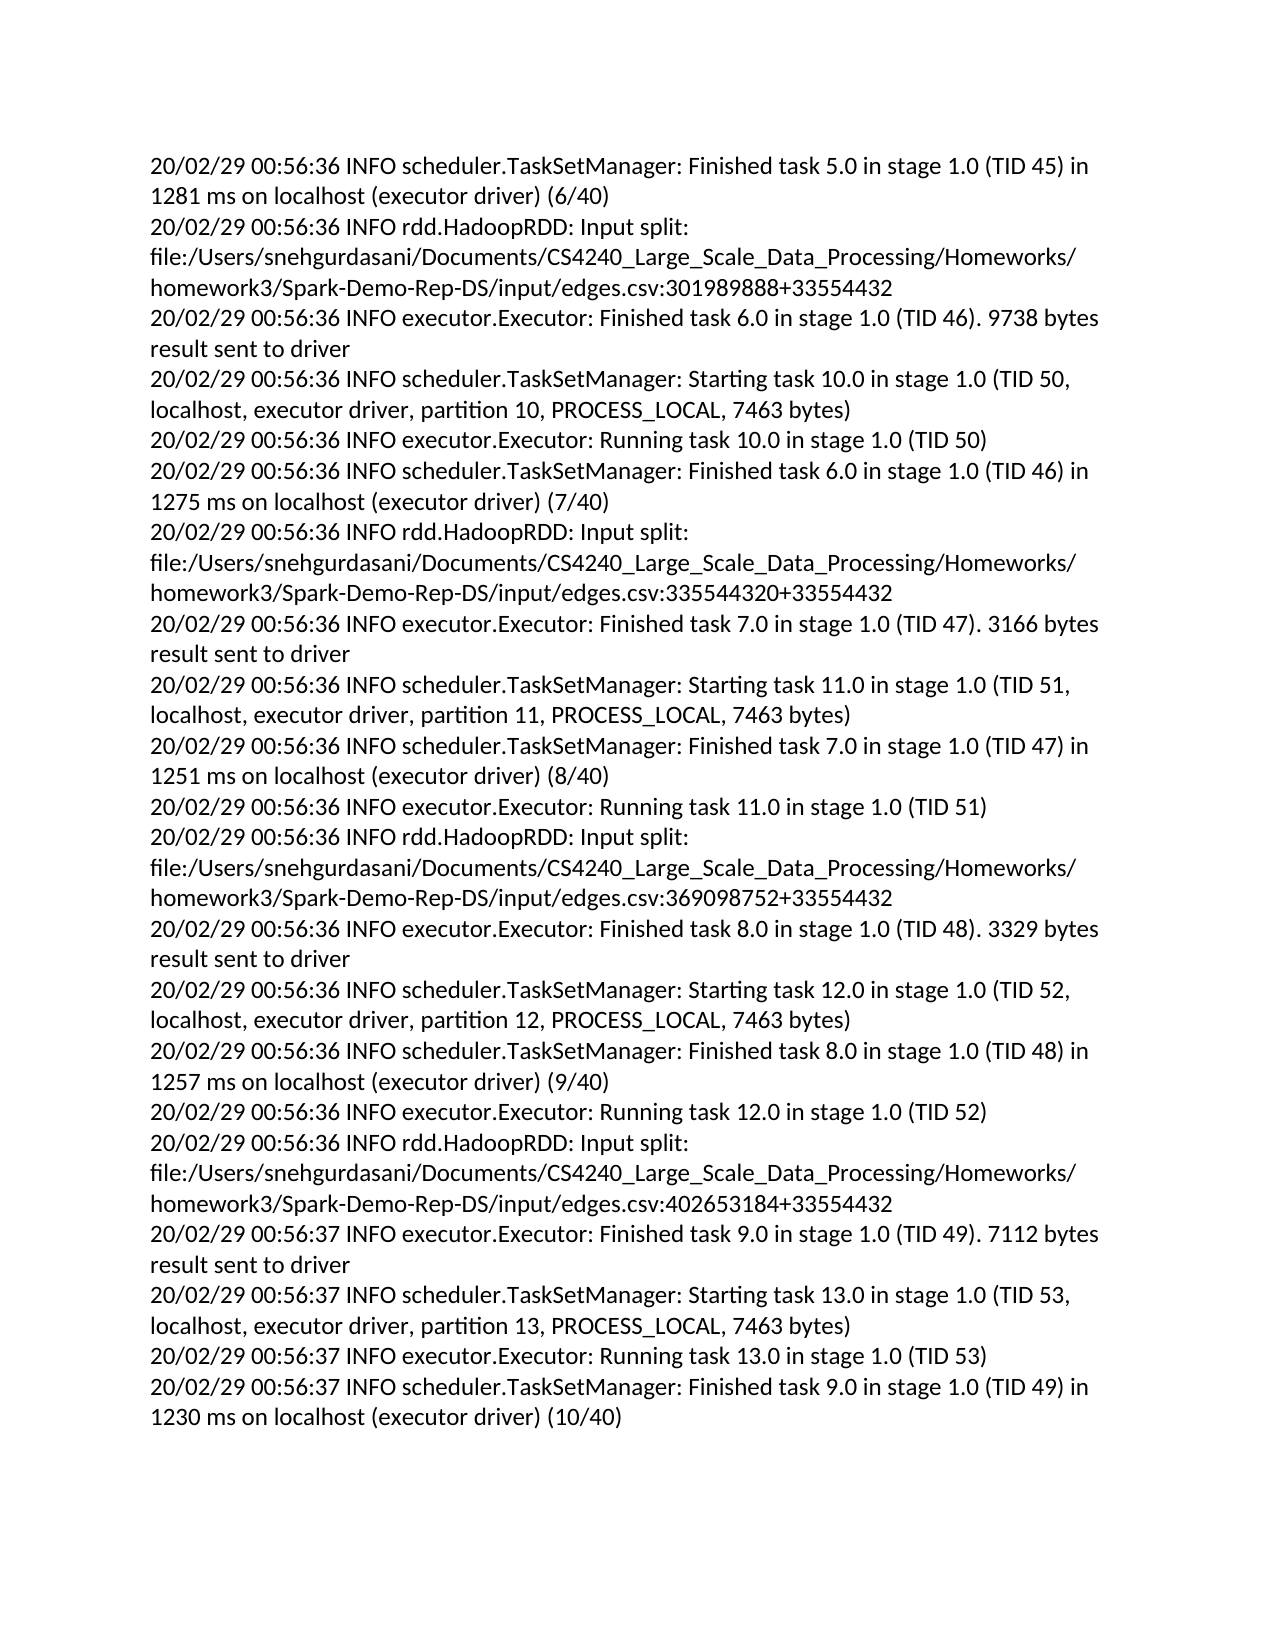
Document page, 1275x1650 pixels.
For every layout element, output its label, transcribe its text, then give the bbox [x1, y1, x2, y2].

text 20/02/29 00:56:36 INFO scheduler.TaskSetManager: Finished task 8.0 in stage 1.0 (TID 48) in 1257 ms on localhost (executor driver) (9/40) [150, 1035, 1125, 1096]
text 20/02/29 00:56:36 INFO scheduler.TaskSetManager: Finished task 6.0 in stage 1.0 (TID 46) in 1275 ms on localhost (executor driver) (7/40) [150, 455, 1125, 516]
text 20/02/29 00:56:37 INFO executor.Executor: Finished task 9.0 in stage 1.0 (TID 49). 7112 bytes result sent to driver [150, 1218, 1125, 1279]
text 20/02/29 00:56:36 INFO rdd.HadoopRDD: Input split: file:/Users/snehgurdasani/Documents/CS4240_Large_Scale_Data_Processing/Homeworks/homework3/Spark-Demo-Rep-DS/input/edges.csv:369098752+33554432 [150, 821, 1125, 913]
text 20/02/29 00:56:36 INFO scheduler.TaskSetManager: Finished task 7.0 in stage 1.0 (TID 47) in 1251 ms on localhost (executor driver) (8/40) [150, 730, 1125, 791]
text 20/02/29 00:56:37 INFO scheduler.TaskSetManager: Starting task 13.0 in stage 1.0 (TID 53, localhost, executor driver, partition 13, PROCESS_LOCAL, 7463 bytes) [150, 1279, 1125, 1340]
text 20/02/29 00:56:36 INFO executor.Executor: Running task 10.0 in stage 1.0 (TID 50) [150, 425, 1125, 455]
text 20/02/29 00:56:36 INFO executor.Executor: Finished task 6.0 in stage 1.0 (TID 46). 9738 bytes result sent to driver [150, 303, 1125, 364]
text 20/02/29 00:56:37 INFO scheduler.TaskSetManager: Finished task 9.0 in stage 1.0 (TID 49) in 1230 ms on localhost (executor driver) (10/40) [150, 1371, 1125, 1432]
text 20/02/29 00:56:36 INFO executor.Executor: Finished task 7.0 in stage 1.0 (TID 47). 3166 bytes result sent to driver [150, 608, 1125, 669]
text 20/02/29 00:56:36 INFO executor.Executor: Running task 12.0 in stage 1.0 (TID 52) [150, 1096, 1125, 1127]
text 20/02/29 00:56:36 INFO rdd.HadoopRDD: Input split: file:/Users/snehgurdasani/Documents/CS4240_Large_Scale_Data_Processing/Homeworks/homework3/Spark-Demo-Rep-DS/input/edges.csv:335544320+33554432 [150, 516, 1125, 608]
text 20/02/29 00:56:36 INFO rdd.HadoopRDD: Input split: file:/Users/snehgurdasani/Documents/CS4240_Large_Scale_Data_Processing/Homeworks/homework3/Spark-Demo-Rep-DS/input/edges.csv:402653184+33554432 [150, 1127, 1125, 1218]
text 20/02/29 00:56:36 INFO executor.Executor: Finished task 8.0 in stage 1.0 (TID 48). 3329 bytes result sent to driver [150, 913, 1125, 974]
text 20/02/29 00:56:36 INFO scheduler.TaskSetManager: Starting task 11.0 in stage 1.0 (TID 51, localhost, executor driver, partition 11, PROCESS_LOCAL, 7463 bytes) [150, 669, 1125, 730]
text 20/02/29 00:56:36 INFO executor.Executor: Running task 11.0 in stage 1.0 (TID 51) [150, 791, 1125, 821]
text 20/02/29 00:56:37 INFO executor.Executor: Running task 13.0 in stage 1.0 (TID 53) [150, 1340, 1125, 1371]
text 20/02/29 00:56:36 INFO rdd.HadoopRDD: Input split: file:/Users/snehgurdasani/Documents/CS4240_Large_Scale_Data_Processing/Homeworks/homework3/Spark-Demo-Rep-DS/input/edges.csv:301989888+33554432 [150, 211, 1125, 303]
text 20/02/29 00:56:36 INFO scheduler.TaskSetManager: Starting task 10.0 in stage 1.0 (TID 50, localhost, executor driver, partition 10, PROCESS_LOCAL, 7463 bytes) [150, 364, 1125, 425]
text 20/02/29 00:56:36 INFO scheduler.TaskSetManager: Finished task 5.0 in stage 1.0 (TID 45) in 1281 ms on localhost (executor driver) (6/40) [150, 150, 1125, 211]
text 20/02/29 00:56:36 INFO scheduler.TaskSetManager: Starting task 12.0 in stage 1.0 (TID 52, localhost, executor driver, partition 12, PROCESS_LOCAL, 7463 bytes) [150, 974, 1125, 1035]
